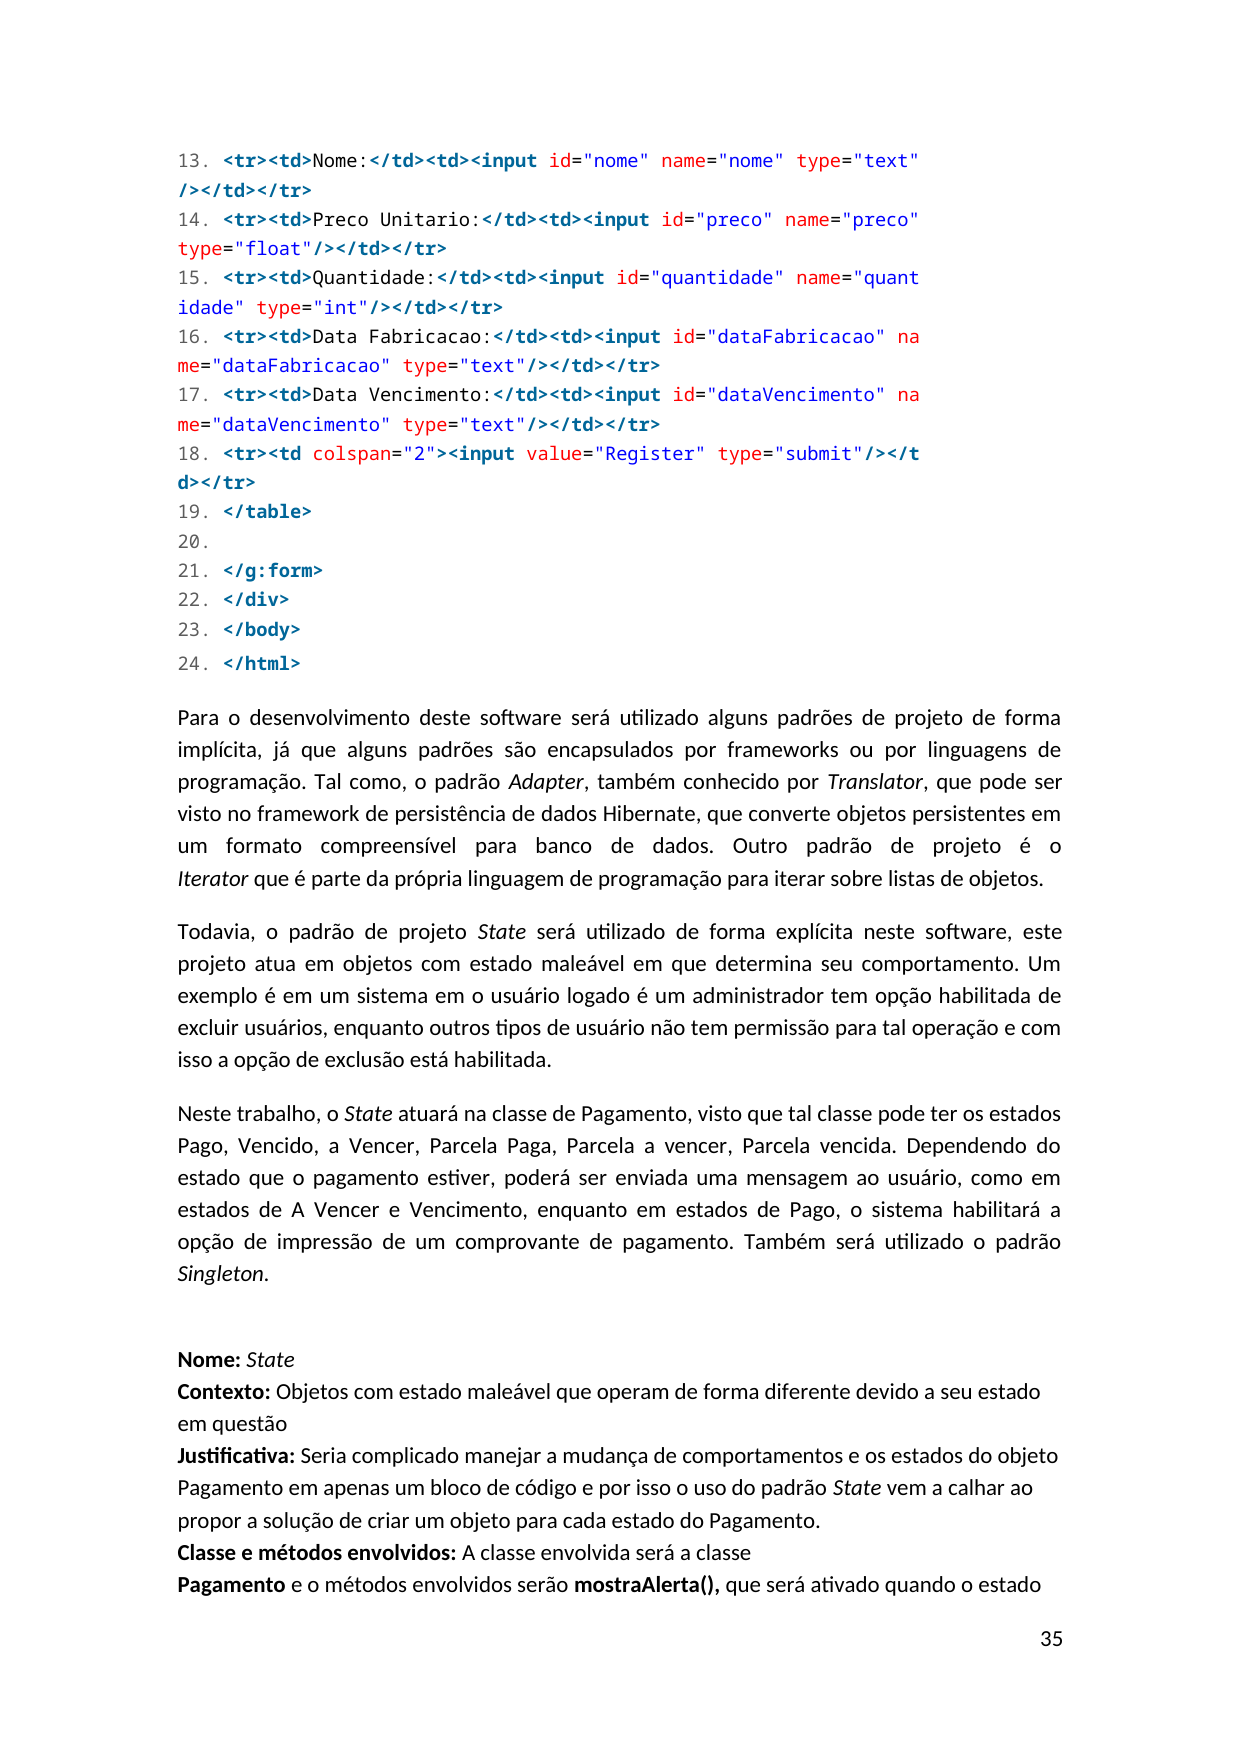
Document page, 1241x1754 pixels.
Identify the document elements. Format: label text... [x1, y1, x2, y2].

text Para o desenvolvimento deste software será utilizado alguns padrões de projeto de forma implícita, já que alguns padrões são encapsulados por frameworks ou por linguagens de programação. Tal como, o padrão Adapter, também conhecido por Translator, que pode ser visto no framework de persistência de dados Hibernate, que converte objetos persistentes em um formato compreensível para banco de dados. Outro padrão de projeto é o Iterator que é parte da própria linguagem de programação para iterar sobre listas de objetos. [177, 703, 1063, 892]
text Todavia, o padrão de projeto State será utilizado de forma explícita neste software, este projeto atua em objetos com estado maleável em que determina seu comportamento. Um exemplo é em um sistema em o usuário logado é um administrador tem opção habilitada de excluir usuários, enquanto outros tipos de usuário não tem permissão para tal operação e com isso a opção de exclusão está habilitada. [177, 917, 1063, 1074]
text Neste trabalho, o State atuará na classe de Pagamento, visto que tal classe pode ter os estados Pago, Vencido, a Vencer, Parcela Paga, Parcela a vencer, Parcela vencida. Dependendo do estado que o pagamento estiver, poderá ser enviada uma mensagem ao usuário, como em estados de A Vencer e Vencimento, enquanto em estados de Pago, o sistema habilitará a opção de impressão de um comprovante de pagamento. Também será utilizado o padrão Singleton. [177, 1099, 1063, 1320]
